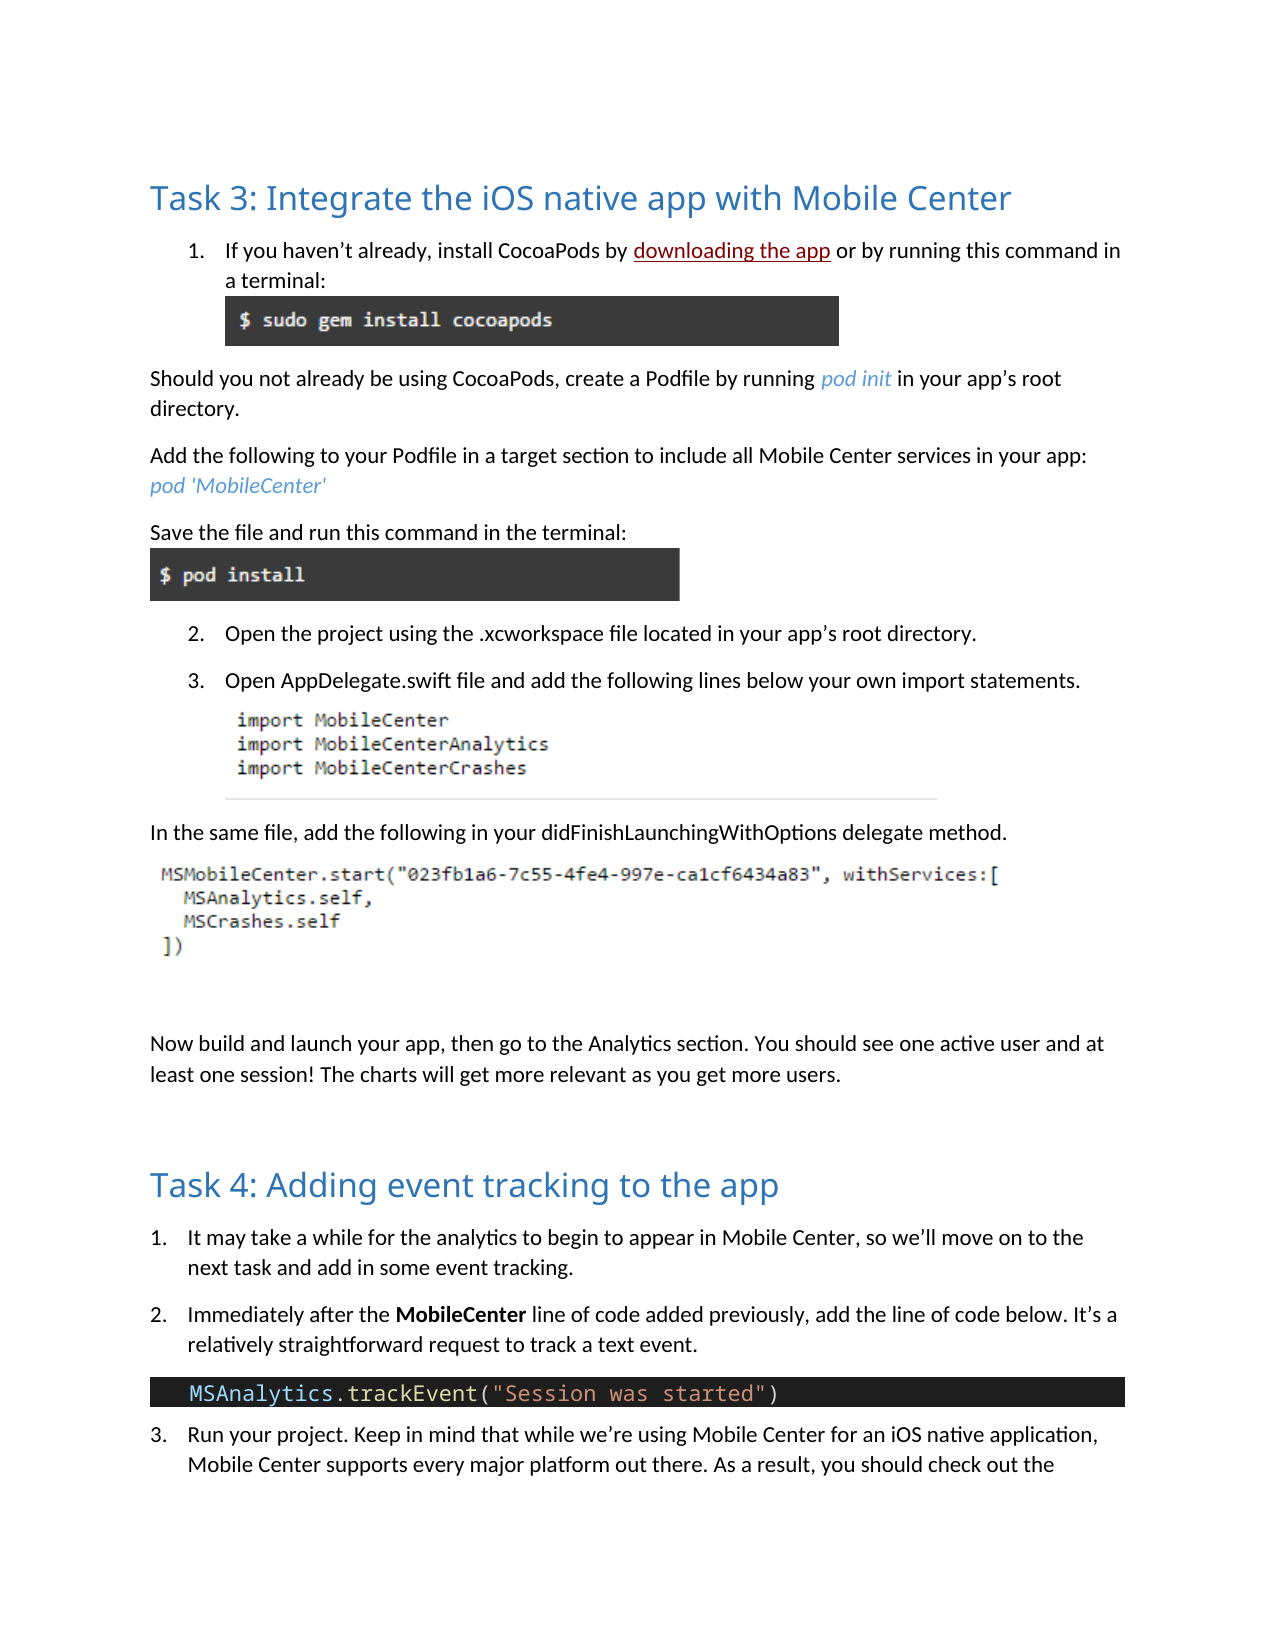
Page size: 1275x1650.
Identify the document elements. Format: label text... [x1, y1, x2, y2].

list It may take a while for the analytics to begin to appear in Mobile Center, so we’ll move on to the next task and add in some event tracking. [150, 1223, 1125, 1282]
list Immediately after the MobileCenter line of code added previously, add the line of code below. It’s a relatively straightforward request to track a text event. [150, 1300, 1125, 1359]
subtitle Task 4: Adding event tracking to the app [150, 1162, 1125, 1207]
picture [225, 696, 938, 800]
list Open the project using the .xcworkspace file located in your app’s root directory. [187, 619, 1125, 647]
picture [225, 296, 839, 346]
subtitle Task 3: Integrate the iOS native app with Mobile Center [150, 175, 1125, 220]
list Now build and launch your app, then go to the Analytics section. You should see one active user and at least one session! The charts will get more relevant as you get more users. [150, 1029, 1125, 1088]
list Add the following to your Podfile in a target section to include all Mobile Center services in your app: pod 'MobileCenter' [150, 441, 1125, 499]
text MSAnalytics.trackEvent("Session was started") [150, 1377, 1125, 1407]
picture [150, 548, 680, 601]
list Should you not already be using CocoaPods, create a Podfile by running pod init in your app’s root directory. [150, 364, 1125, 422]
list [150, 1420, 1125, 1478]
picture [150, 848, 1064, 964]
